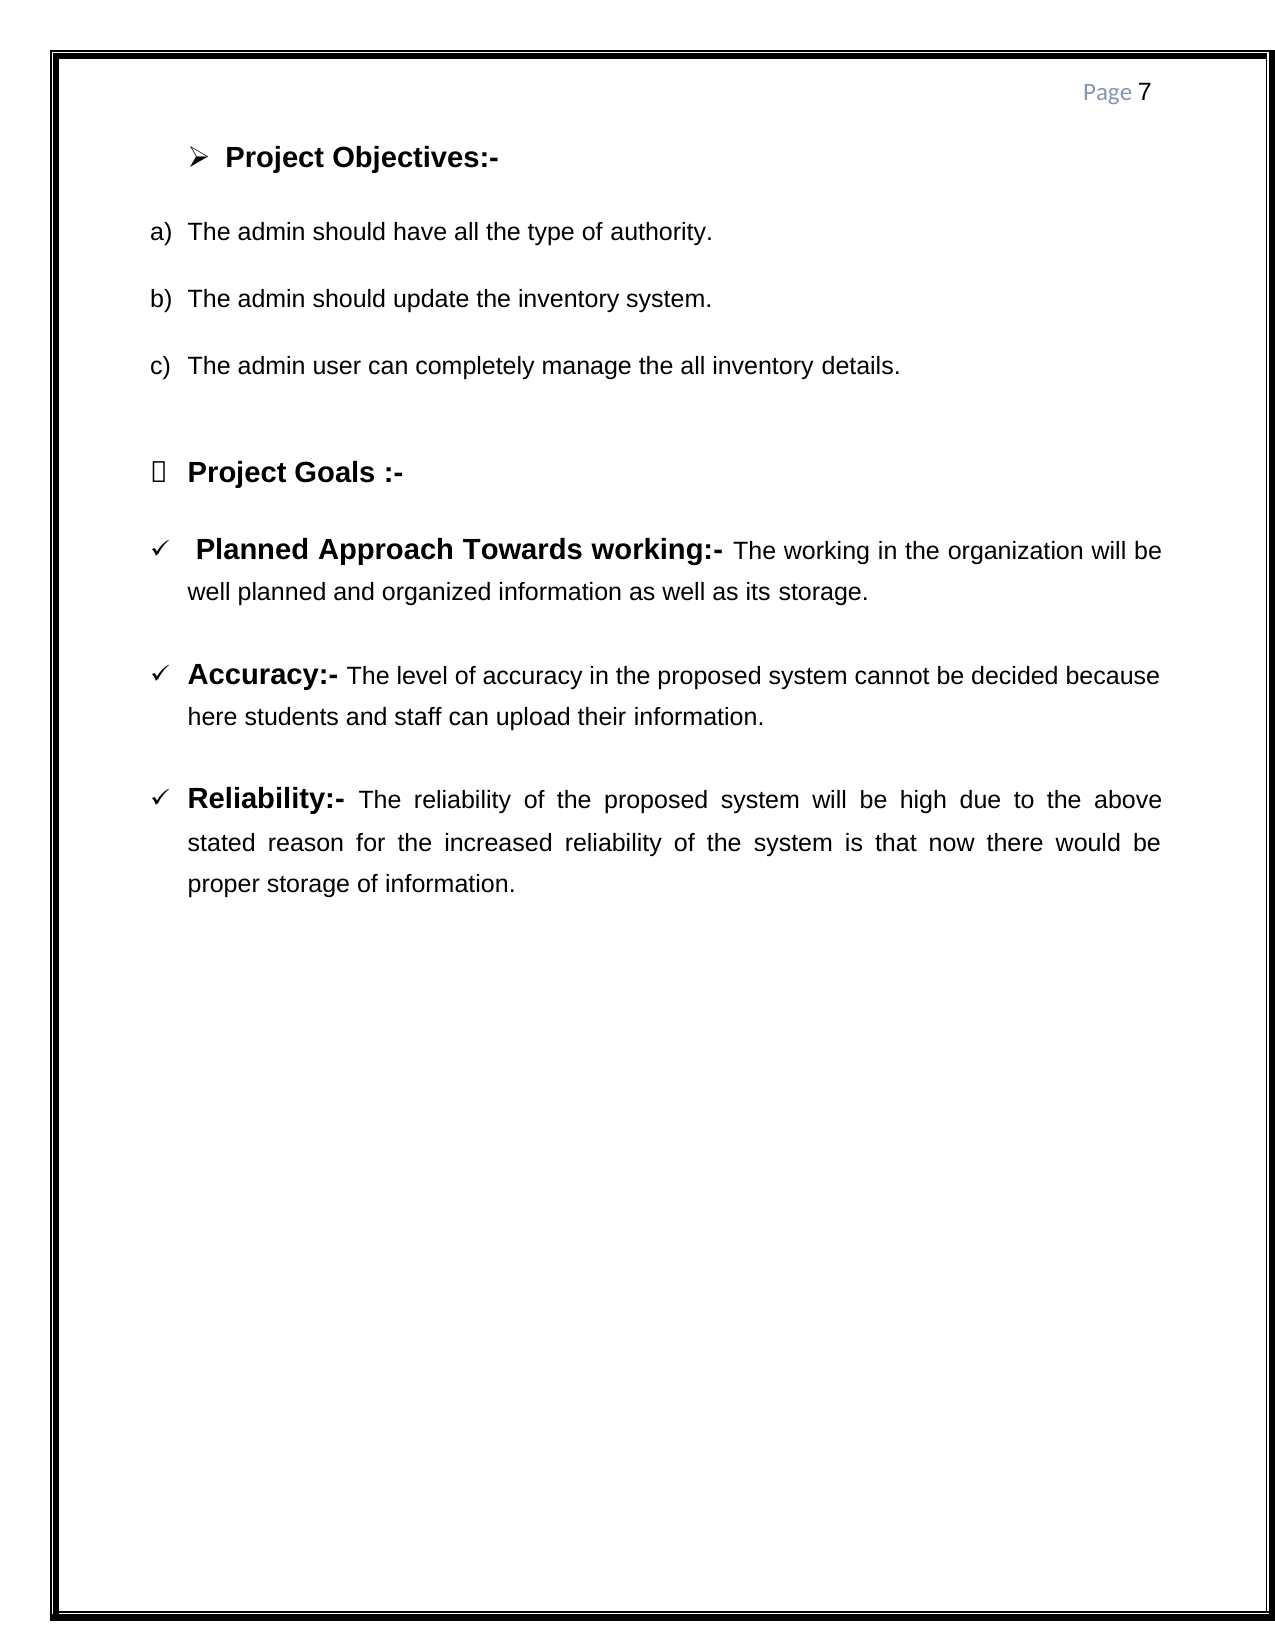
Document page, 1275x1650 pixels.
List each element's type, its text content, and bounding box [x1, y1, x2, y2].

list Accuracy:- The level of accuracy in the proposed system cannot be decided because here students and staff can upload their information. [150, 657, 1162, 731]
subtitle Project Objectives:- [187, 139, 1266, 173]
list Reliability:- The reliability of the proposed system will be high due to the above stated reason for the increased reliability of the system is that now there would be proper storage of information. [150, 781, 1162, 898]
list Planned Approach Towards working:- The working in the organization will be well planned and organized information as well as its storage. [150, 532, 1163, 606]
list The admin should update the inventory system. [150, 285, 1111, 313]
subtitle Project Goals :- [150, 451, 1266, 491]
list The admin should have all the type of authority. [150, 217, 1266, 246]
list The admin user can completely manage the all inventory details. [150, 351, 1266, 380]
